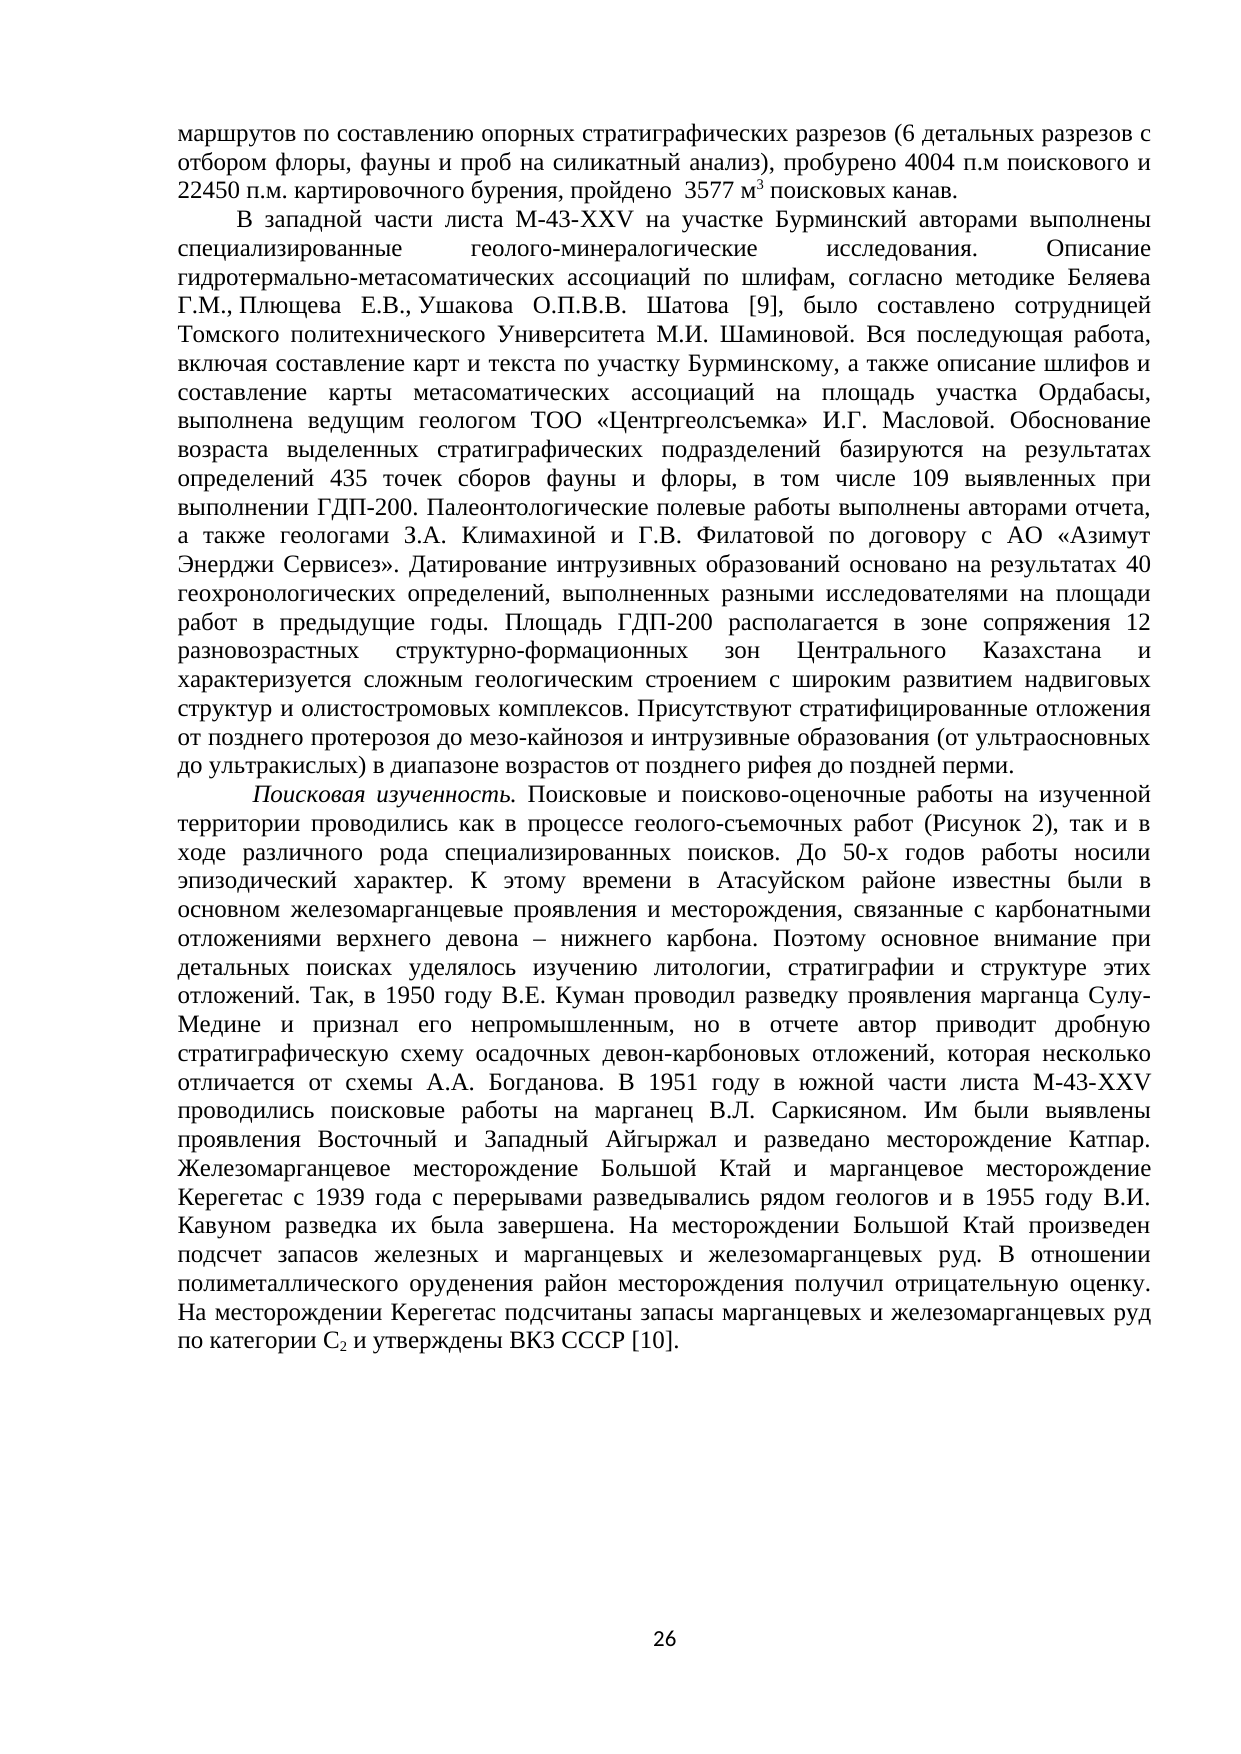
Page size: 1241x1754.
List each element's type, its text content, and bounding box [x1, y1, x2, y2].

text В западной части листа М-43-XXV на участке Бурминский авторами выполнены специализированные геолого-минералогические исследования. Описание гидротермально-метасоматических ассоциаций по шлифам, согласно методике Беляева Г.М., Плющева Е.В., Ушакова О.П.В.В. Шатова [9], было составлено сотрудницей Томского политехнического Университета М.И. Шаминовой. Вся последующая работа, включая составление карт и текста по участку Бурминскому, а также описание шлифов и составление карты метасоматических ассоциаций на площадь участка Ордабасы, выполнена ведущим геологом ТОО «Центргеолсъемка» И.Г. Масловой. Обоснование возраста выделенных стратиграфических подразделений базируются на результатах определений 435 точек сборов фауны и флоры, в том числе 109 выявленных при выполнении ГДП-200. Палеонтологические полевые работы выполнены авторами отчета, а также геологами З.А. Климахиной и Г.В. Филатовой по договору с АО «Азимут Энерджи Сервисез». Датирование интрузивных образований основано на результатах 40 геохронологических определений, выполненных разными исследователями на площади работ в предыдущие годы. Площадь ГДП-200 располагается в зоне сопряжения 12 разновозрастных структурно-формационных зон Центрального Казахстана и характеризуется сложным геологическим строением с широким развитием надвиговых структур и олистостромовых комплексов. Присутствуют стратифицированные отложения от позднего протерозоя до мезо-кайнозоя и интрузивные образования (от ультраосновных до ультракислых) в диапазоне возрастов от позднего рифея до поздней перми. [177, 204, 1152, 779]
text Поисковая изученность. Поисковые и поисково-оценочные работы на изученной территории проводились как в процессе геолого-съемочных работ (Рисунок 2), так и в ходе различного рода специализированных поисков. До 50-х годов работы носили эпизодический характер. К этому времени в Атасуйском районе известны были в основном железомарганцевые проявления и месторождения, связанные с карбонатными отложениями верхнего девона – нижнего карбона. Поэтому основное внимание при детальных поисках уделялось изучению литологии, стратиграфии и структуре этих отложений. Так, в 1950 году В.Е. Куман проводил разведку проявления марганца Сулу-Медине и признал его непромышленным, но в отчете автор приводит дробную стратиграфическую схему осадочных девон-карбоновых отложений, которая несколько отличается от схемы А.А. Богданова. В 1951 году в южной части листа М-43-XXV проводились поисковые работы на марганец В.Л. Саркисяном. Им были выявлены проявления Восточный и Западный Айгыржал и разведано месторождение Катпар. Железомарганцевое месторождение Большой Ктай и марганцевое месторождение Керегетас с 1939 года с перерывами разведывались рядом геологов и в 1955 году В.И. Кавуном разведка их была завершена. На месторождении Большой Ктай произведен подсчет запасов железных и марганцевых и железомарганцевых руд. В отношении полиметаллического оруденения район месторождения получил отрицательную оценку. На месторождении Керегетас подсчитаны запасы марганцевых и железомарганцевых руд по категории С2 и утверждены ВКЗ СССР [10]. [177, 779, 1152, 1354]
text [177, 118, 1152, 204]
